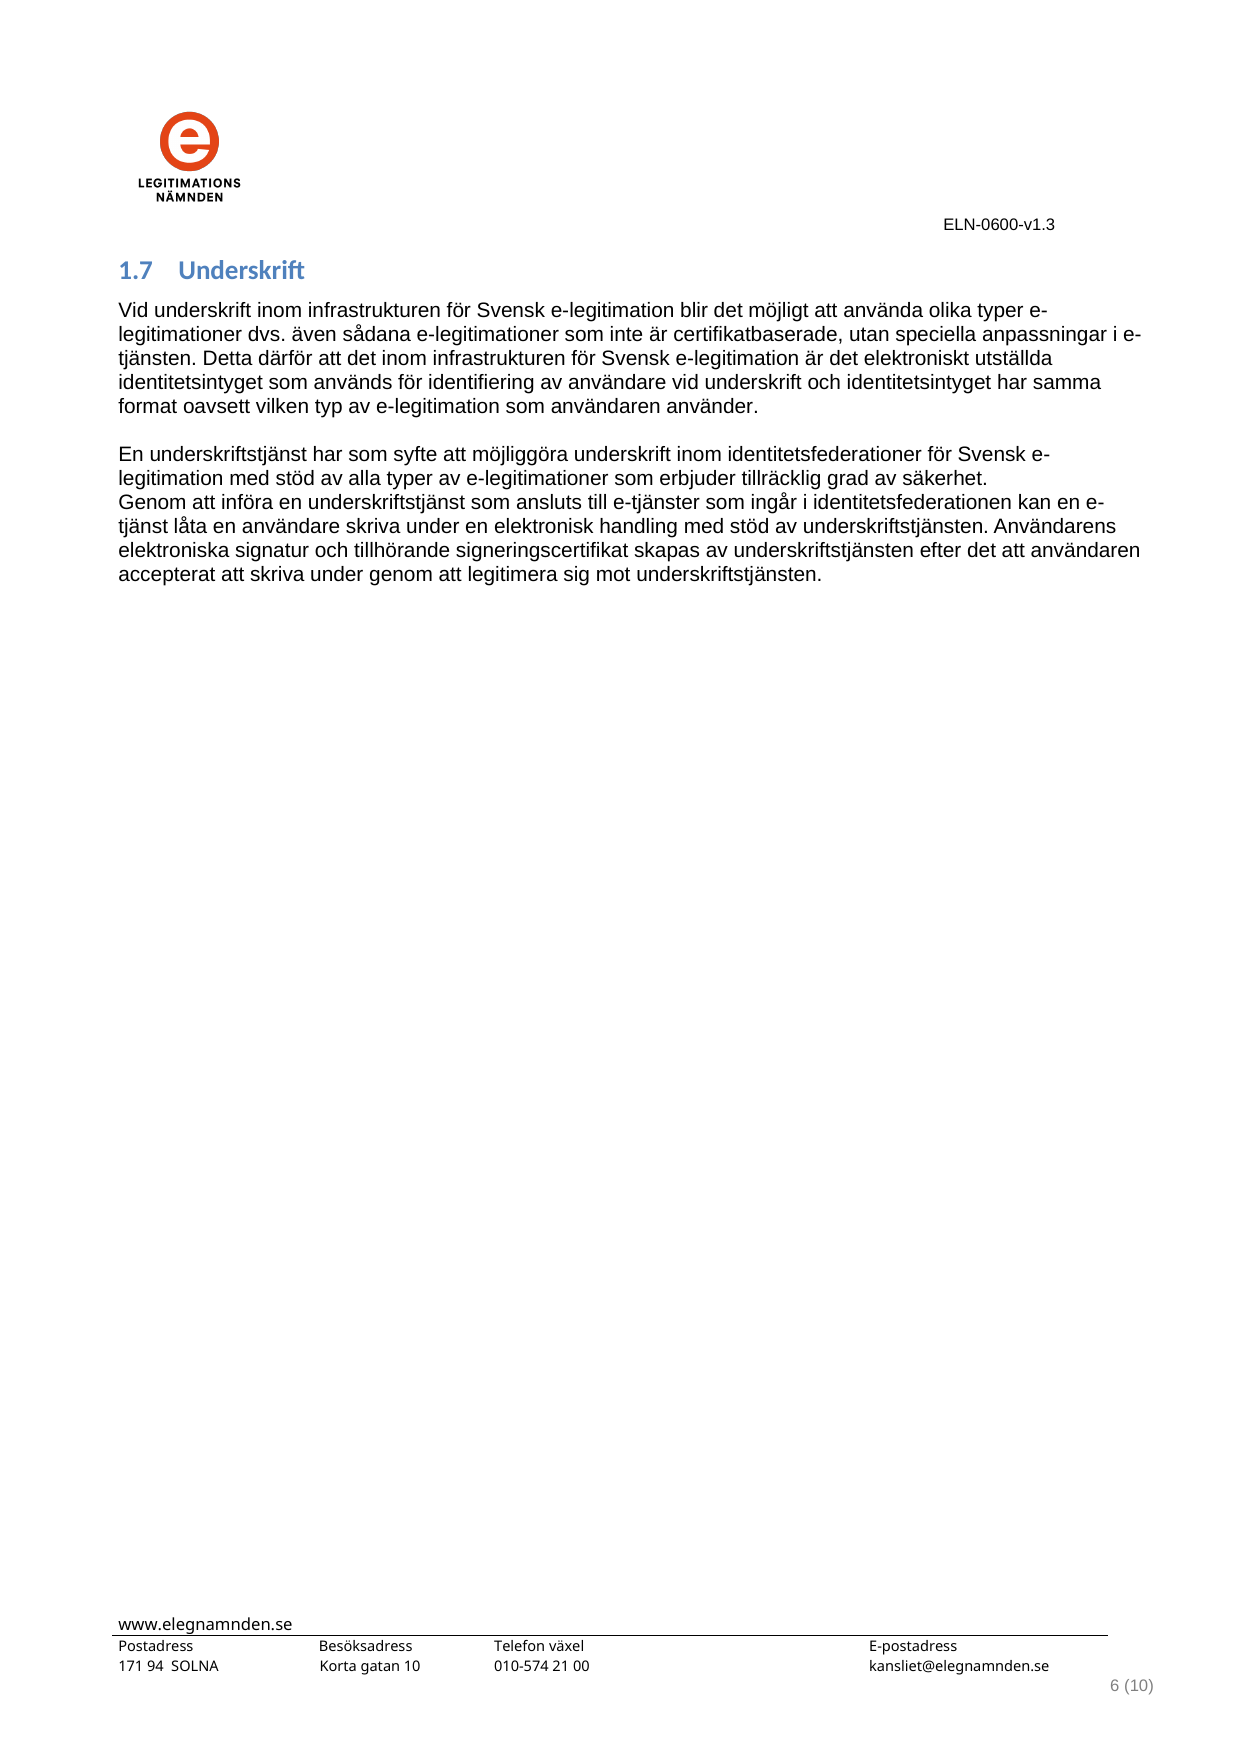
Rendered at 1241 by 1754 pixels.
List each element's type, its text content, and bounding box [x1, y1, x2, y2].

text En underskriftstjänst har som syfte att möjliggöra underskrift inom identitetsfederationer för Svensk e-legitimation med stöd av alla typer av e-legitimationer som erbjuder tillräcklig grad av säkerhet. [118, 442, 1152, 490]
picture [118, 88, 260, 231]
text Vid underskrift inom infrastrukturen för Svensk e-legitimation blir det möjligt att använda olika typer e-legitimationer dvs. även sådana e-legitimationer som inte är certifikatbaserade, utan speciella anpassningar i e-tjänsten. Detta därför att det inom infrastrukturen för Svensk e-legitimation är det elektroniskt utställda identitetsintyget som används för identifiering av användare vid underskrift och identitetsintyget har samma format oavsett vilken typ av e-legitimation som användaren använder. [118, 298, 1152, 418]
text Genom att införa en underskriftstjänst som ansluts till e-tjänster som ingår i identitetsfederationen kan en e-tjänst låta en användare skriva under en elektronisk handling med stöd av underskriftstjänsten. Användarens elektroniska signatur och tillhörande signeringscertifikat skapas av underskriftstjänsten efter det att användaren accepterat att skriva under genom att legitimera sig mot underskriftstjänsten. [118, 490, 1152, 586]
subtitle Underskrift [118, 253, 1152, 286]
